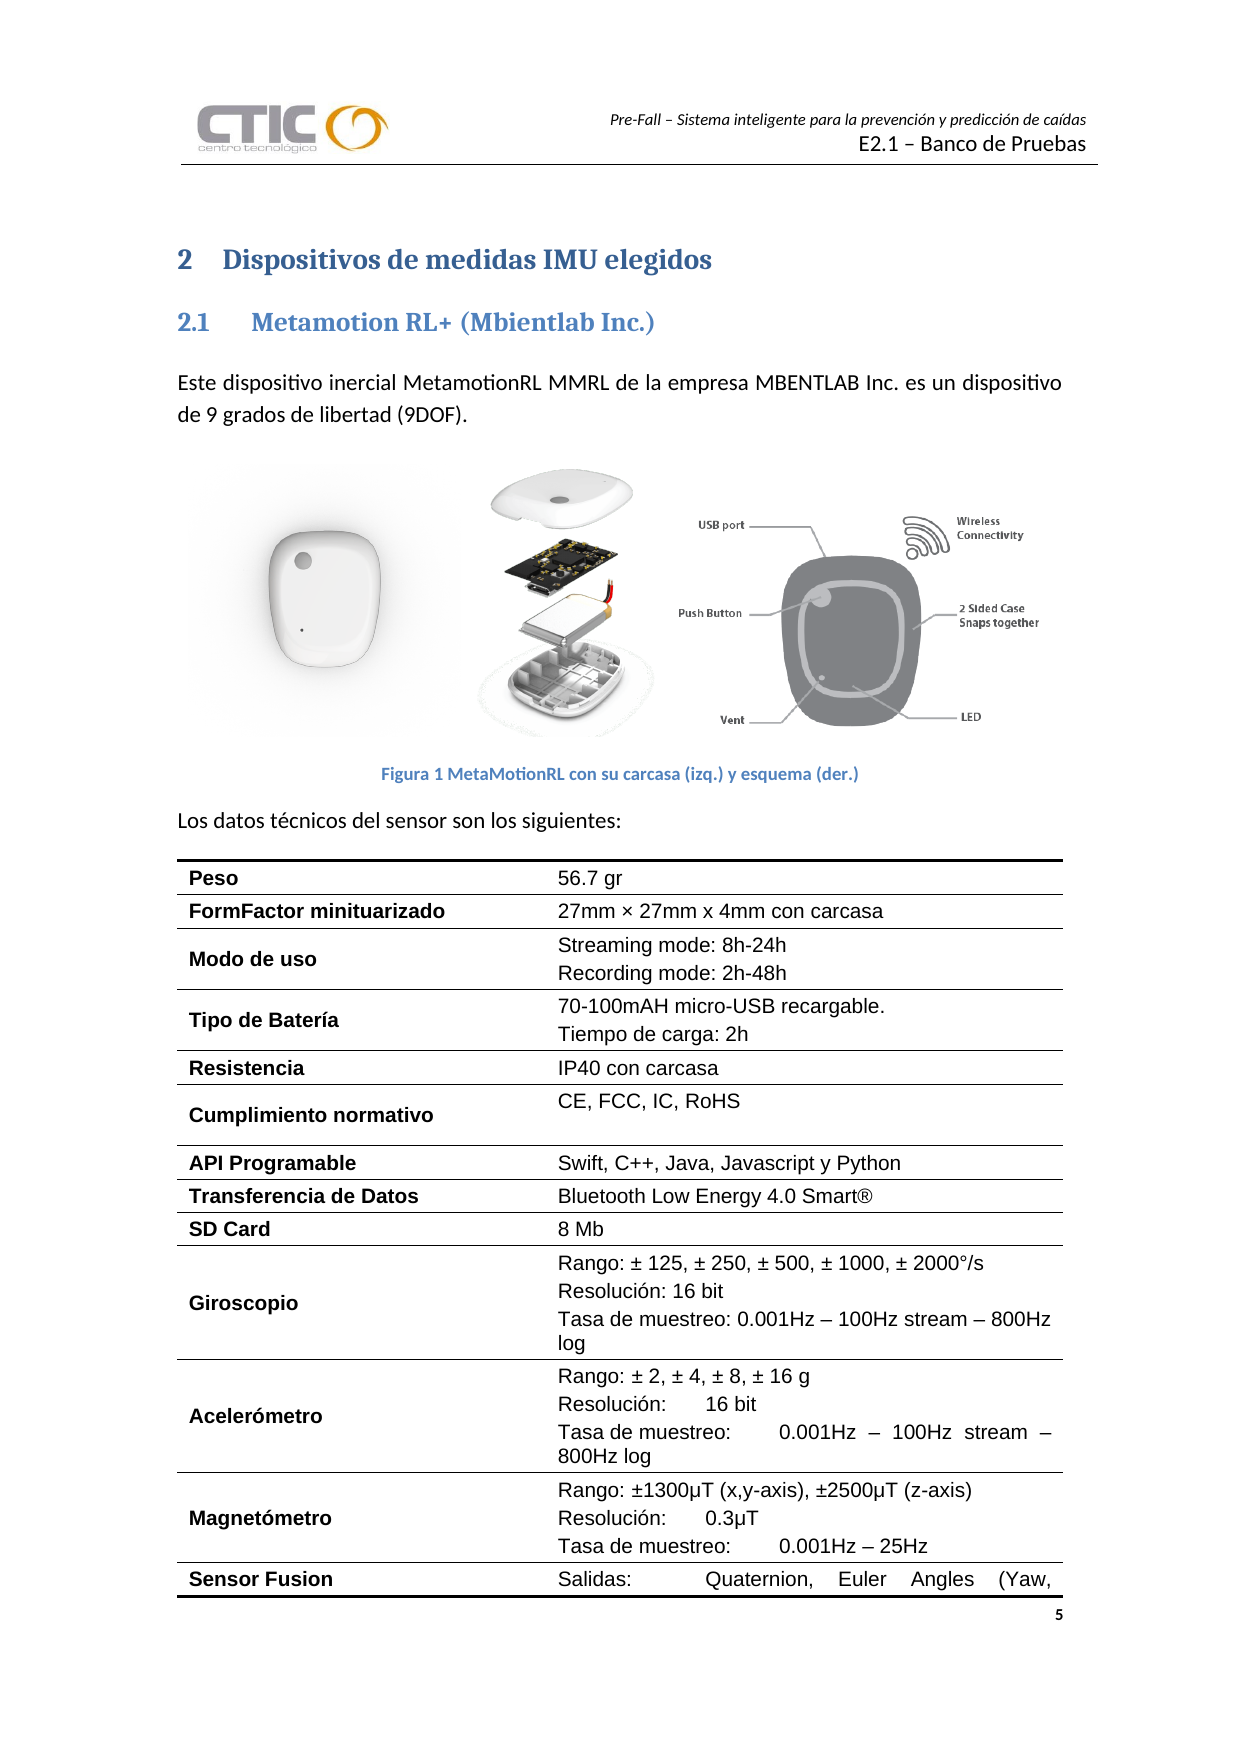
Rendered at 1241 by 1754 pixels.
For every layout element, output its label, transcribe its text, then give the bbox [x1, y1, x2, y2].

table_cell 27mm × 27mm x 4mm con carcasa [546, 895, 1063, 927]
table_cell Tipo de Batería [177, 990, 546, 1050]
table_header 56.7 gr [546, 862, 1063, 894]
picture [192, 101, 390, 154]
table_cell API Programable [177, 1146, 546, 1178]
subtitle Dispositivos de medidas IMU elegidos [177, 243, 1063, 277]
table_cell Giroscopio [177, 1246, 546, 1359]
table_cell 8 Mb [546, 1213, 1063, 1245]
table_cell Streaming mode: 8h-24h Recording mode: 2h-48h [546, 929, 1063, 989]
table_cell Magnetómetro [177, 1473, 546, 1562]
table_cell SD Card [177, 1213, 546, 1245]
subtitle Metamotion RL+ (Mbientlab Inc.) [177, 307, 1063, 338]
table_cell Resistencia [177, 1051, 546, 1084]
text Los datos técnicos del sensor son los siguientes: [177, 806, 1063, 834]
table_cell IP40 con carcasa [546, 1051, 1063, 1084]
table_cell Sensor Fusion [177, 1563, 546, 1595]
table_header Peso [177, 862, 546, 894]
picture [188, 452, 1053, 737]
table_cell Swift, C++, Java, Javascript y Python [546, 1146, 1063, 1178]
text Este dispositivo inercial MetamotionRL MMRL de la empresa MBENTLAB Inc. es un dispositivo de 9 grados de libertad (9DOF). [177, 368, 1063, 428]
table_cell 70-100mAH micro-USB recargable. Tiempo de carga: 2h [546, 990, 1063, 1050]
table_cell Acelerómetro [177, 1360, 546, 1472]
table_cell Cumplimiento normativo [177, 1085, 546, 1145]
table_cell Rango: ±1300μT (x,y-axis), ±2500μT (z-axis) Resolución: 0.3μT Tasa de muestreo: 0.001Hz – 25Hz [546, 1473, 1063, 1562]
table_cell Rango: ± 125, ± 250, ± 500, ± 1000, ± 2000°/s Resolución: 16 bit Tasa de muestreo: 0.001Hz – 100Hz stream – 800Hz log [546, 1246, 1063, 1359]
table_cell Transferencia de Datos [177, 1180, 546, 1212]
table_cell FormFactor minituarizado [177, 895, 546, 927]
table_cell CE, FCC, IC, RoHS [546, 1085, 1063, 1145]
table_cell Bluetooth Low Energy 4.0 Smart® [546, 1180, 1063, 1212]
table_cell Modo de uso [177, 929, 546, 989]
table_cell Salidas: Quaternion, Euler Angles (Yaw, Pitch, Roll), Linear Acc, Earth Acc (Gravity), Robust Heading Precisión: < 1º RMS Tasa de muestreo: 100 Hz [546, 1563, 1063, 1595]
table_cell Rango: ± 2, ± 4, ± 8, ± 16 g Resolución: 16 bit Tasa de muestreo: 0.001Hz – 100Hz stream – 800Hz log [546, 1360, 1063, 1472]
